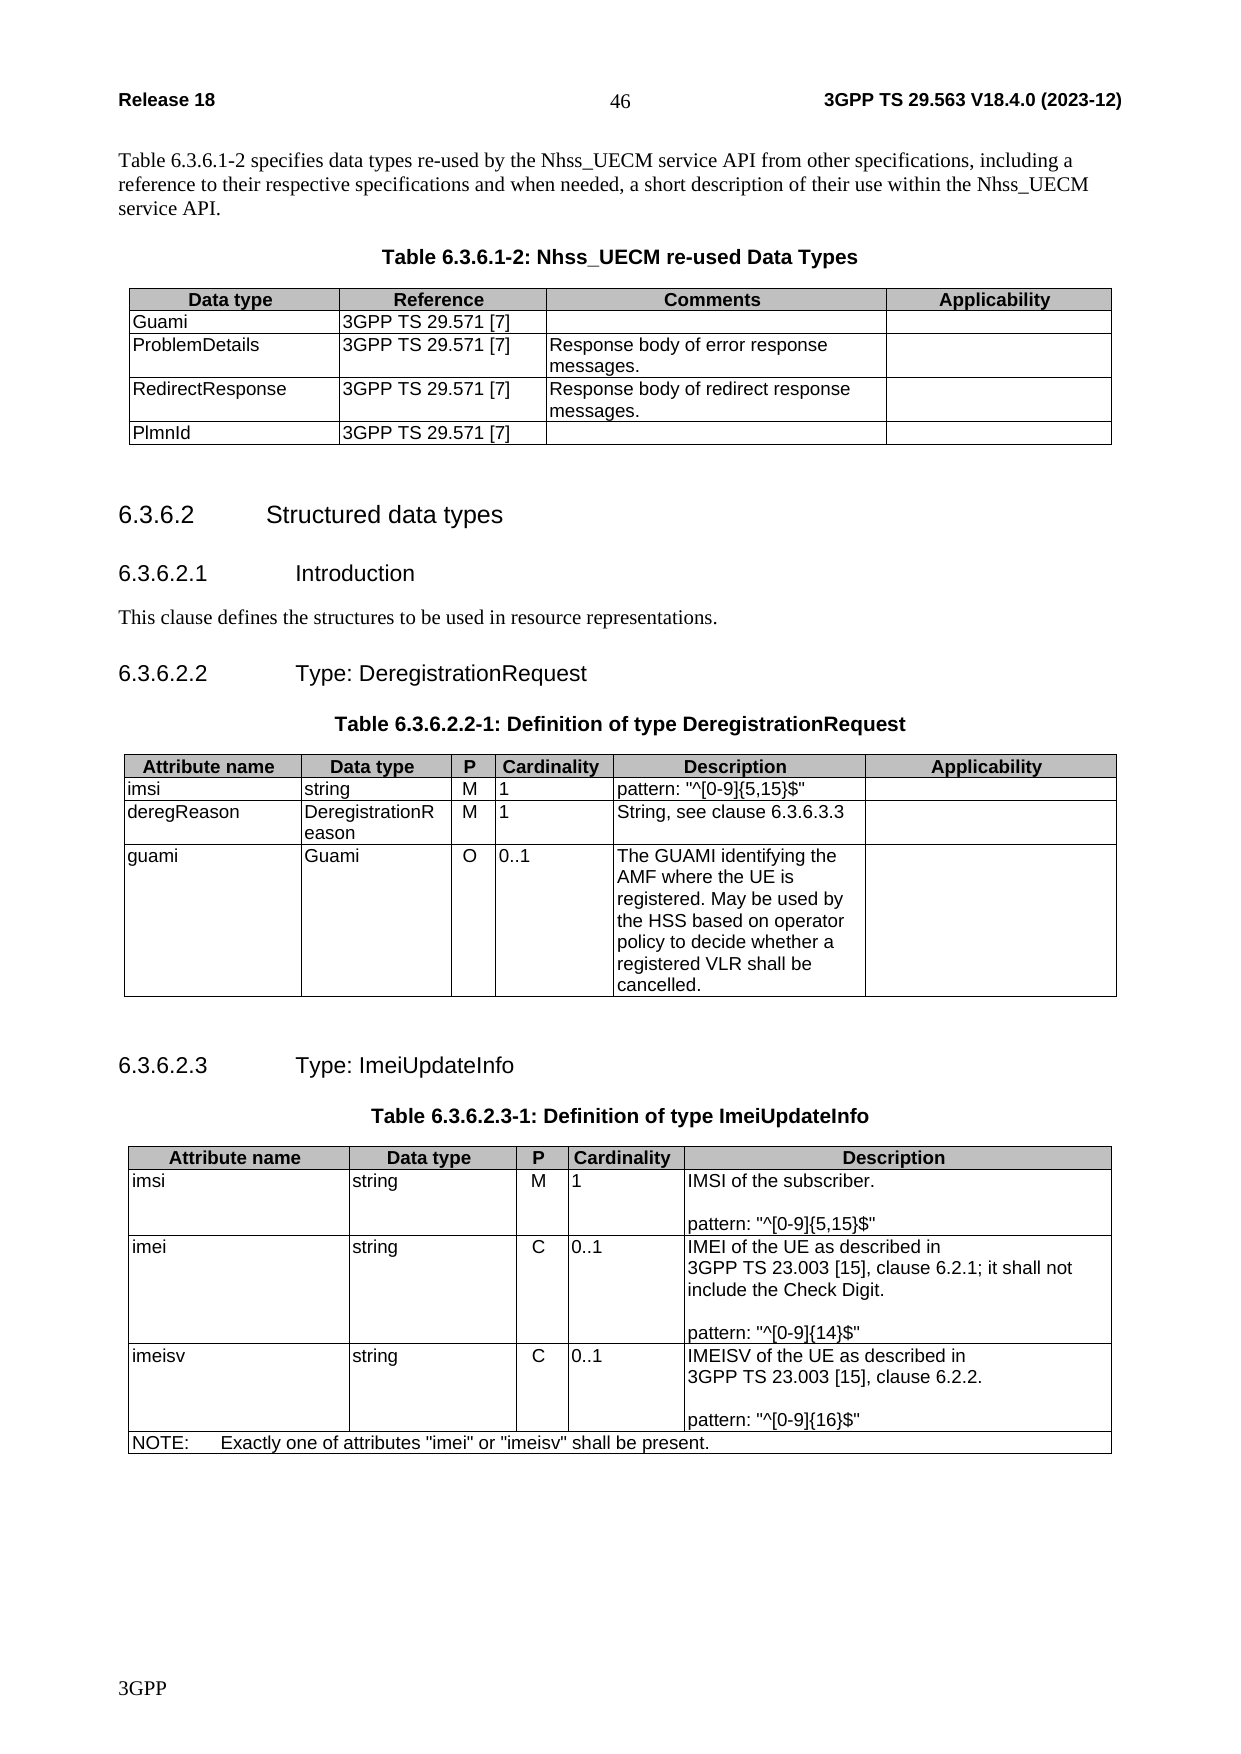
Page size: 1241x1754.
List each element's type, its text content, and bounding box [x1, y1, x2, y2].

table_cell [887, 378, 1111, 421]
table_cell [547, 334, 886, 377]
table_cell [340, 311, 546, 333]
text Table 6.3.6.2.2-1: Definition of type DeregistrationRequest [118, 712, 1122, 736]
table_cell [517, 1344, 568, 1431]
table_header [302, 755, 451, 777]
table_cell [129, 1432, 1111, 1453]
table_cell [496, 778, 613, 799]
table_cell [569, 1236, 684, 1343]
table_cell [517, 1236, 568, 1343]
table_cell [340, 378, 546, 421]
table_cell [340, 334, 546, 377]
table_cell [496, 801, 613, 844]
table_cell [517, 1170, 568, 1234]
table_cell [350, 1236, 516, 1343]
subtitle 6.3.6.2.1 Introduction [118, 560, 1122, 586]
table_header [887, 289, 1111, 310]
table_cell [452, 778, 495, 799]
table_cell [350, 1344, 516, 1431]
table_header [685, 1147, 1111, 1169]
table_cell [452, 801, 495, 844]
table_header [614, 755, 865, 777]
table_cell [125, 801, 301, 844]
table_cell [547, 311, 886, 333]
subtitle 6.3.6.2.2 Type: DeregistrationRequest [118, 660, 1122, 687]
text Table 6.3.6.1-2: Nhss_UECM re-used Data Types [118, 245, 1122, 269]
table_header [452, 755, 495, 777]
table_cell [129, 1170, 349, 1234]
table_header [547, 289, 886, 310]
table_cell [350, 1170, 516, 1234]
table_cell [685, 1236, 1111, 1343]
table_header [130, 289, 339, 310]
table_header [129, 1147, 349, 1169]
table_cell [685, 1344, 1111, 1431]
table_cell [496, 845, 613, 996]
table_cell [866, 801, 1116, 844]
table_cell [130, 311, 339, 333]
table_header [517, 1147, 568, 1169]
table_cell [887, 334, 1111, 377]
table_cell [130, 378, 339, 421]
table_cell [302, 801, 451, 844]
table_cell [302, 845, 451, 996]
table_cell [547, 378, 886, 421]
text This clause defines the structures to be used in resource representations. [118, 605, 1122, 629]
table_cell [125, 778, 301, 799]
subtitle 6.3.6.2 Structured data types [118, 500, 1122, 529]
text Table 6.3.6.2.3-1: Definition of type ImeiUpdateInfo [118, 1103, 1122, 1127]
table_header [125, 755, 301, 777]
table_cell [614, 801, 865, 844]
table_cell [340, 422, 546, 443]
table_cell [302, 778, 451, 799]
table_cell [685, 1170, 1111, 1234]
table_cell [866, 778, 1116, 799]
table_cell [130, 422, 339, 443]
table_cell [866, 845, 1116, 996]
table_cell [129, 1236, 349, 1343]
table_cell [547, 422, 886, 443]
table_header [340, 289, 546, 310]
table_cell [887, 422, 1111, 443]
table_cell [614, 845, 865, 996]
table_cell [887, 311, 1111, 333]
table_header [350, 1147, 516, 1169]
subtitle 6.3.6.2.3 Type: ImeiUpdateInfo [118, 1052, 1122, 1078]
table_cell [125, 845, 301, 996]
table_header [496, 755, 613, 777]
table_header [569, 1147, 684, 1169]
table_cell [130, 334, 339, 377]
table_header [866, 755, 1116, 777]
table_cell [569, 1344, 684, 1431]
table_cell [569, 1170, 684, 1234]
text Table 6.3.6.1-2 specifies data types re-used by the Nhss_UECM service API from other specifications, including a reference to their respective specifications and when needed, a short description of their use within the Nhss_UECM service API. [118, 147, 1122, 220]
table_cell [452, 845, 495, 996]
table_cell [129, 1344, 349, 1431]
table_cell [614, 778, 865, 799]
